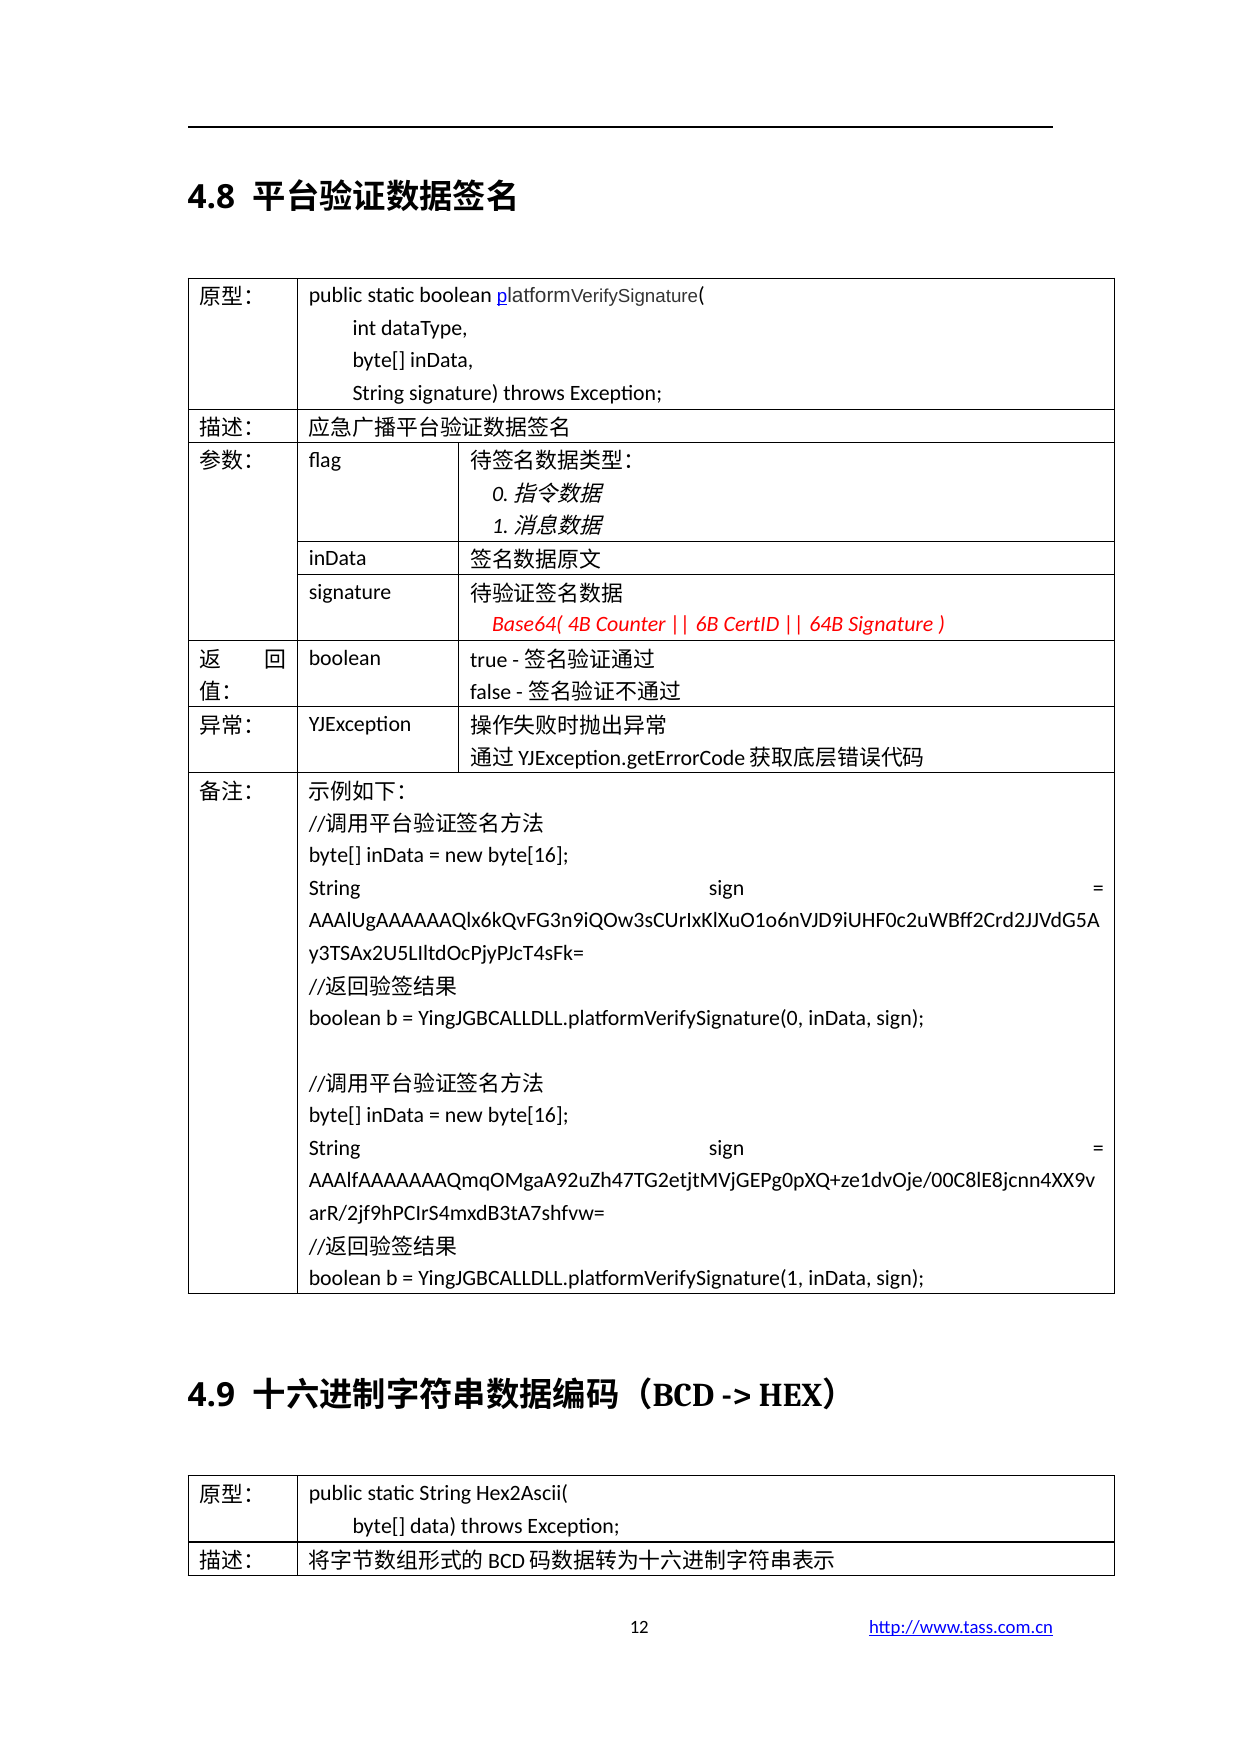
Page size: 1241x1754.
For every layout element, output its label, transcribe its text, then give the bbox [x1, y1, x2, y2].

table_cell true - 签名验证通过 false - 签名验证不通过 [459, 641, 1114, 706]
table_cell 异常： [189, 707, 297, 772]
table_cell flag [298, 443, 458, 541]
table_cell 描述： [189, 410, 297, 442]
table_cell signature [298, 575, 458, 640]
table_cell 返回值： [189, 641, 297, 706]
table_cell 备注： [189, 773, 297, 1293]
table_header 原型： [189, 1476, 297, 1541]
table_cell 待签名数据类型： 0. 指令数据 1. 消息数据 [459, 443, 1114, 541]
table_cell boolean [298, 641, 458, 706]
table_cell 将字节数组形式的BCD码数据转为十六进制字符串表示 [298, 1543, 1114, 1575]
table_cell 签名数据原文 [459, 542, 1114, 574]
table_cell 待验证签名数据 Base64( 4B Counter || 6B CertID || 64B Signature ) [459, 575, 1114, 640]
table_cell 应急广播平台验证数据签名 [298, 410, 1114, 442]
table_cell 参数： [189, 443, 297, 640]
table_header public static boolean platformVerifySignature( int dataType, byte[] inData, String signature) throws Exception; [298, 279, 1114, 408]
table_cell inData [298, 542, 458, 574]
table_cell 操作失败时抛出异常 通过YJException.getErrorCode获取底层错误代码 [459, 707, 1114, 772]
table_header public static String Hex2Ascii( byte[] data) throws Exception; [298, 1476, 1114, 1541]
subtitle 平台验证数据签名 [187, 161, 1053, 226]
subtitle 十六进制字符串数据编码（BCD -> HEX） [187, 1359, 1053, 1424]
table_cell 示例如下： //调用平台验证签名方法 byte[] inData = new byte[16]; String sign = AAAlUgAAAAAAQlx6kQvFG3n9iQOw3sCUrIxKlXuO1o6nVJD9iUHF0c2uWBff2Crd2JJVdG5Ay3TSAx2U5LIltdOcPjyPJcT4sFk= //返回验签结果 boolean b = YingJGBCALLDLL.platformVerifySignature(0, inData, sign); //调用平台验证签名方法 byte[] inData = new byte[16]; String sign = AAAlfAAAAAAAQmqOMgaA92uZh47TG2etjtMVjGEPg0pXQ+ze1dvOje/00C8lE8jcnn4XX9varR/2jf9hPCIrS4mxdB3tA7shfvw= //返回验签结果 boolean b = YingJGBCALLDLL.platformVerifySignature(1, inData, sign); [298, 773, 1114, 1293]
table_cell YJException [298, 707, 458, 772]
table_cell 描述： [189, 1543, 297, 1575]
table_header 原型： [189, 279, 297, 408]
